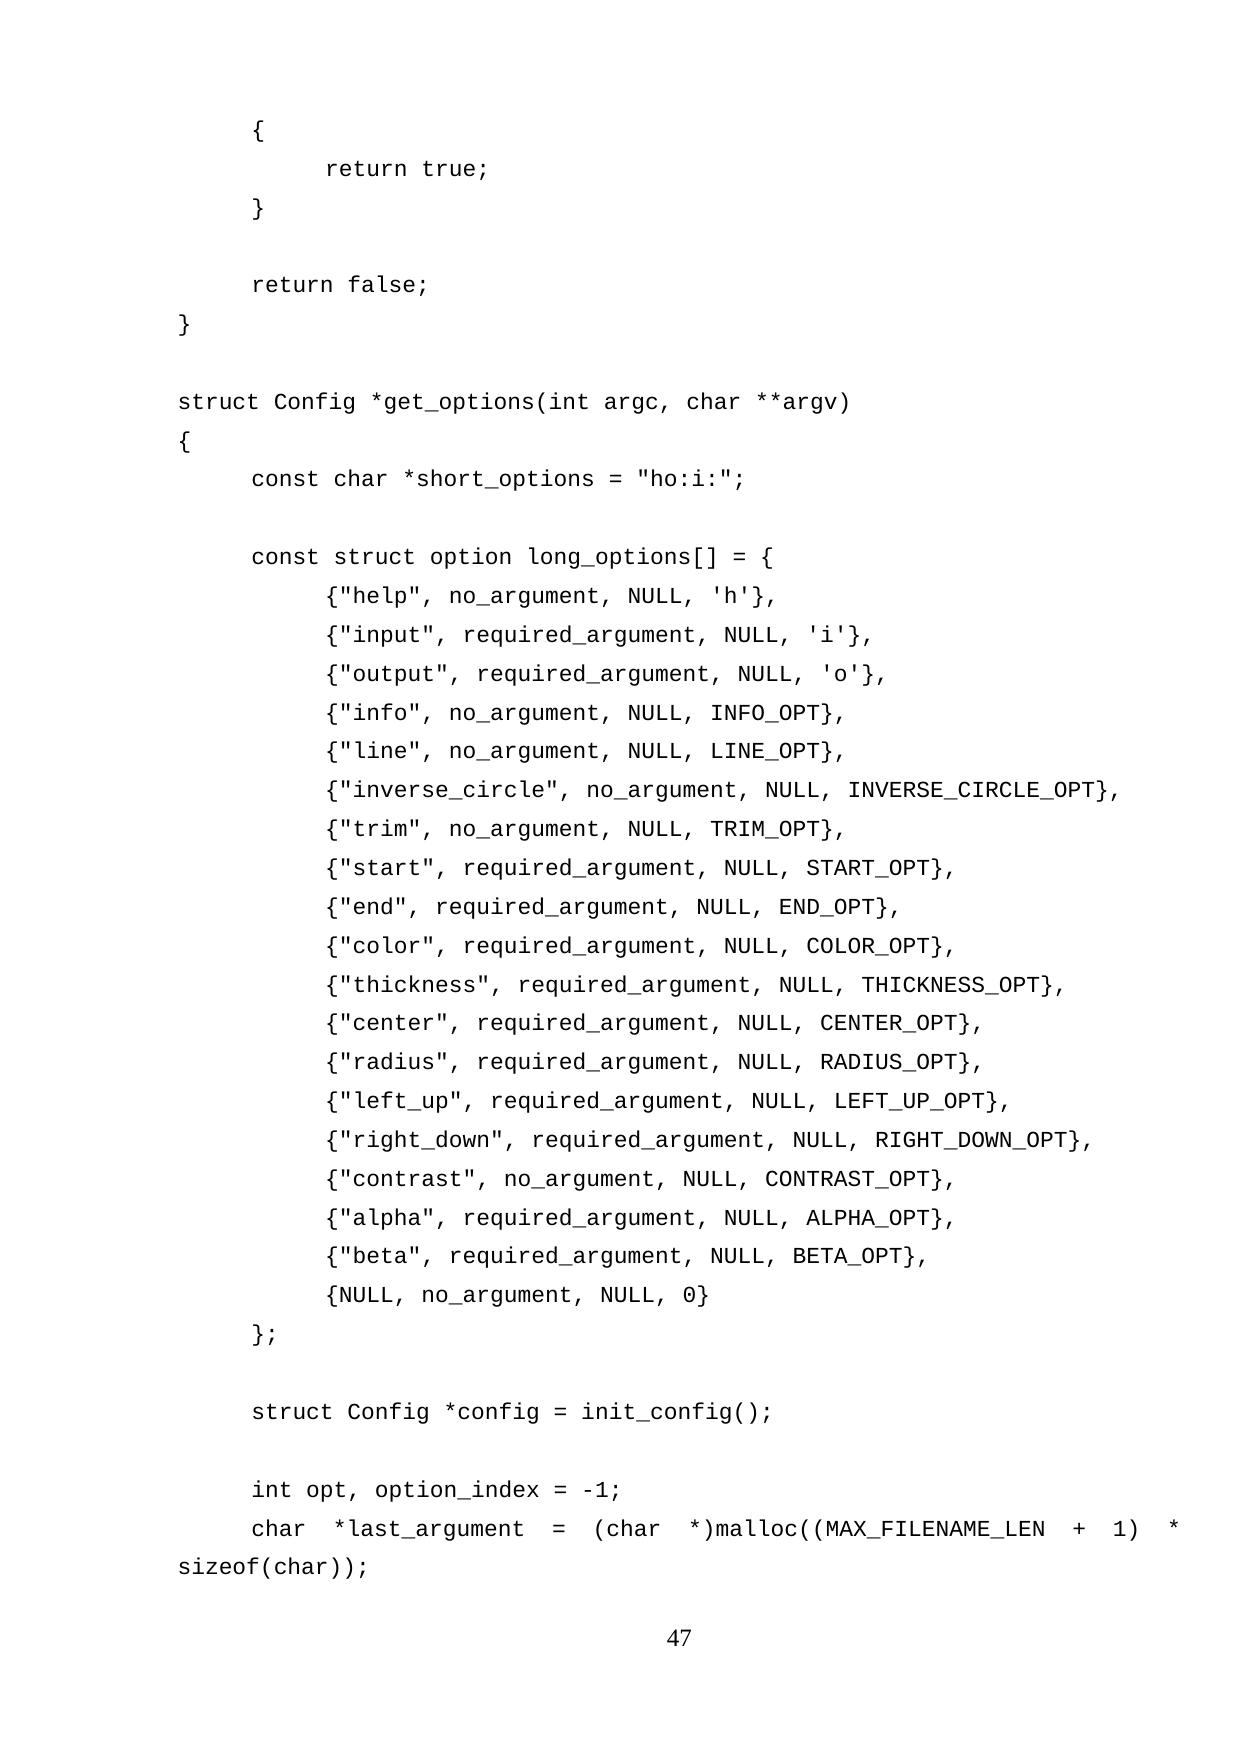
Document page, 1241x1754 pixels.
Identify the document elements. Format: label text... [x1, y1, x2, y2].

text {"contrast", no_argument, NULL, CONTRAST_OPT}, [177, 1167, 1181, 1193]
text {"center", required_argument, NULL, CENTER_OPT}, [177, 1012, 1181, 1038]
text {"output", required_argument, NULL, 'o'}, [177, 662, 1181, 688]
text const struct option long_options[] = { [177, 546, 1181, 571]
text {"left_up", required_argument, NULL, LEFT_UP_OPT}, [177, 1089, 1181, 1115]
text {"alpha", required_argument, NULL, ALPHA_OPT}, [177, 1206, 1181, 1232]
text {"input", required_argument, NULL, 'i'}, [177, 623, 1181, 649]
text return false; [177, 273, 1181, 299]
text struct Config *get_options(int argc, char **argv) [177, 390, 1181, 416]
text const char *short_options = "ho:i:"; [177, 468, 1181, 494]
text } [177, 196, 1181, 222]
text { [177, 429, 1181, 455]
text {"trim", no_argument, NULL, TRIM_OPT}, [177, 817, 1181, 843]
text {"help", no_argument, NULL, 'h'}, [177, 584, 1181, 610]
text {"right_down", required_argument, NULL, RIGHT_DOWN_OPT}, [177, 1128, 1181, 1154]
text {"thickness", required_argument, NULL, THICKNESS_OPT}, [177, 973, 1181, 999]
text {"color", required_argument, NULL, COLOR_OPT}, [177, 934, 1181, 960]
text {"start", required_argument, NULL, START_OPT}, [177, 856, 1181, 882]
text {"end", required_argument, NULL, END_OPT}, [177, 895, 1181, 921]
text }; [177, 1323, 1181, 1348]
text {NULL, no_argument, NULL, 0} [177, 1284, 1181, 1310]
text { [177, 118, 1181, 144]
text char *last_argument = (char *)malloc((MAX_FILENAME_LEN + 1) * sizeof(char)); [177, 1517, 1181, 1582]
text struct Config *config = init_config(); [177, 1400, 1181, 1426]
text {"inverse_circle", no_argument, NULL, INVERSE_CIRCLE_OPT}, [177, 779, 1181, 804]
text {"line", no_argument, NULL, LINE_OPT}, [177, 740, 1181, 766]
text } [177, 312, 1181, 338]
text {"radius", required_argument, NULL, RADIUS_OPT}, [177, 1051, 1181, 1077]
text {"beta", required_argument, NULL, BETA_OPT}, [177, 1245, 1181, 1271]
text {"info", no_argument, NULL, INFO_OPT}, [177, 701, 1181, 727]
text return true; [177, 157, 1181, 183]
text int opt, option_index = -1; [177, 1478, 1181, 1504]
